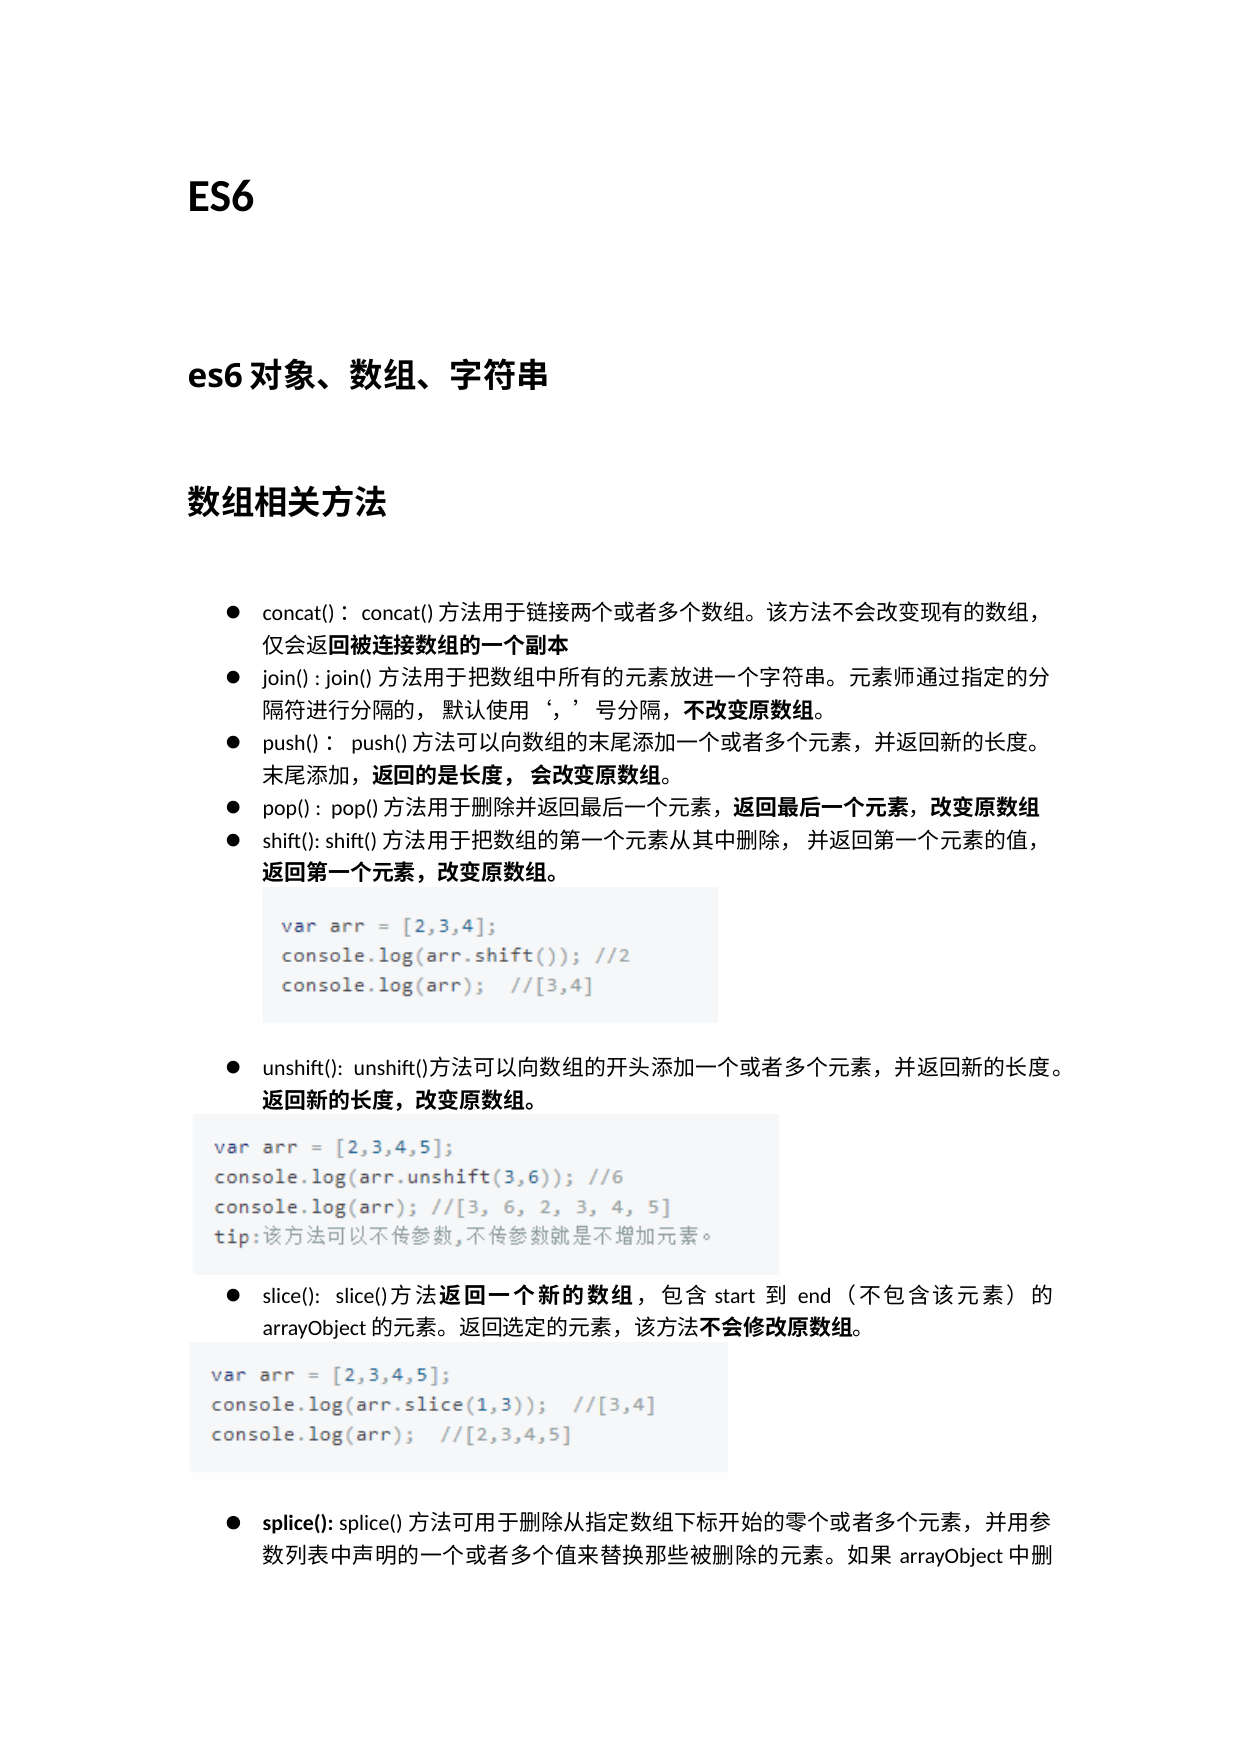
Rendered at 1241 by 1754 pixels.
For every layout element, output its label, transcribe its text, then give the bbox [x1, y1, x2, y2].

list concat() ：concat() 方法用于链接两个或者多个数组。该方法不会改变现有的数组，仅会返回被连接数组的一个副本 [225, 595, 1053, 660]
list unshift(): unshift()方法可以向数组的开头添加一个或者多个元素，并返回新的长度。返回新的长度，改变原数组。 [225, 1050, 1053, 1115]
subtitle es6对象、数组、字符串 [187, 340, 1053, 405]
list shift(): shift() 方法用于把数组的第一个元素从其中删除， 并返回第一个元素的值， 返回第一个元素，改变原数组。 [225, 822, 1053, 887]
picture [187, 1342, 728, 1480]
list join() : join() 方法用于把数组中所有的元素放进一个字符串。元素师通过指定的分隔符进行分隔的， 默认使用‘，’号分隔，不改变原数组。 [225, 660, 1053, 725]
picture [262, 887, 719, 1026]
subtitle 数组相关方法 [187, 468, 1053, 533]
list push() ： push() 方法可以向数组的末尾添加一个或者多个元素，并返回新的长度。末尾添加，返回的是长度， 会改变原数组。 [225, 725, 1053, 790]
list pop() : pop() 方法用于删除并返回最后一个元素，返回最后一个元素，改变原数组 [225, 790, 1053, 822]
picture [187, 1114, 779, 1275]
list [225, 1505, 1053, 1570]
subtitle ES6 [187, 162, 1053, 227]
list slice(): slice()方法返回一个新的数组，包含start 到 end（不包含该元素）的arrayObject 的元素。返回选定的元素，该方法不会修改原数组。 [225, 1277, 1053, 1342]
